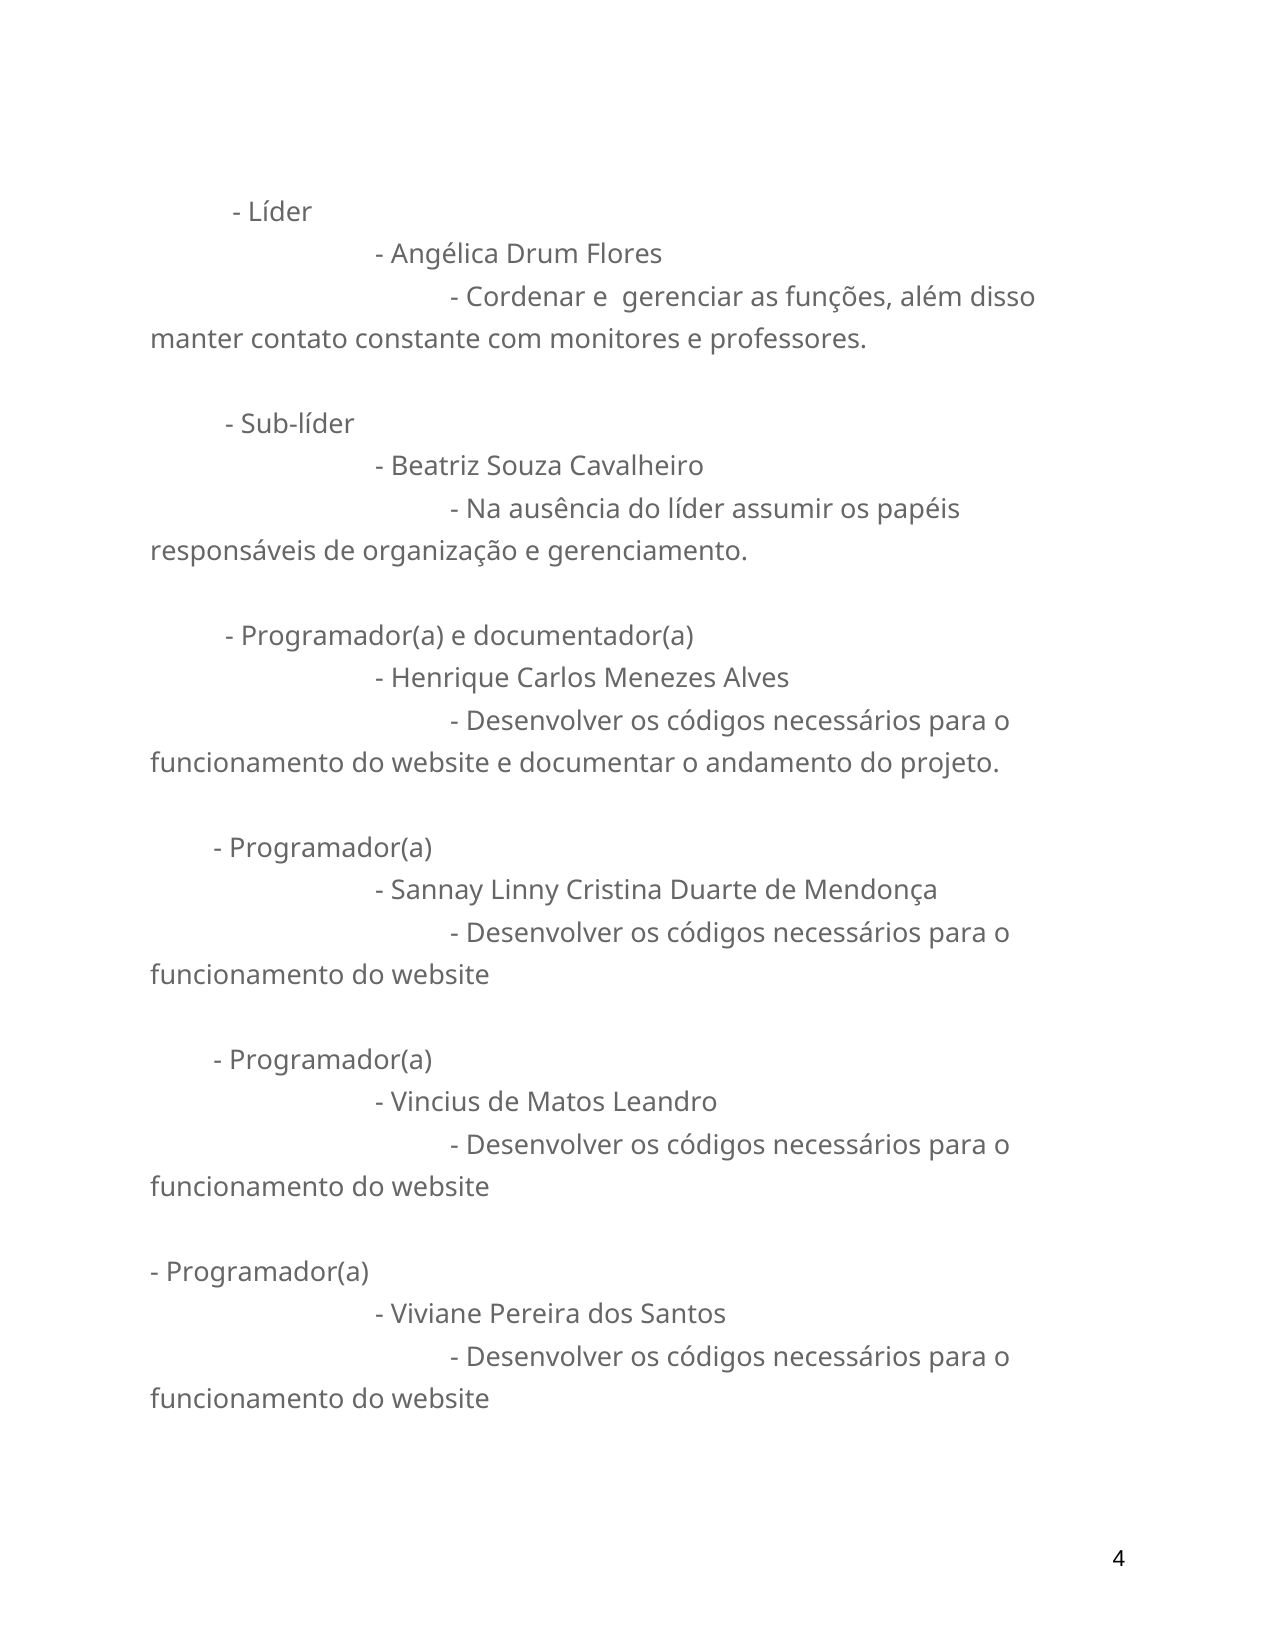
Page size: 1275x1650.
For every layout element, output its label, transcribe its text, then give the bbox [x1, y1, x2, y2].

text - Programador(a) e documentador(a) [150, 616, 1125, 653]
text - Vincius de Matos Leandro [150, 1083, 1125, 1119]
text - Desenvolver os códigos necessários para o funcionamento do website [150, 913, 1125, 992]
text - Cordenar e gerenciar as funções, além disso manter contato constante com monitores e professores. [150, 277, 1125, 356]
text - Sannay Linny Cristina Duarte de Mendonça [150, 871, 1125, 908]
text - Programador(a) [150, 1040, 1125, 1077]
text - Viviane Pereira dos Santos [150, 1295, 1125, 1332]
text - Líder [150, 192, 1125, 229]
text - Programador(a) [150, 1252, 1125, 1289]
text - Sub-líder [150, 404, 1125, 441]
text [150, 1125, 1125, 1204]
text - Angélica Drum Flores [150, 235, 1125, 272]
text - Programador(a) [150, 828, 1125, 865]
text - Beatriz Souza Cavalheiro [150, 447, 1125, 484]
text - Henrique Carlos Menezes Alves [150, 659, 1125, 696]
text - Desenvolver os códigos necessários para o funcionamento do website e documentar o andamento do projeto. [150, 701, 1125, 780]
text - Na ausência do líder assumir os papéis responsáveis de organização e gerenciamento. [150, 489, 1125, 568]
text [150, 1337, 1125, 1416]
